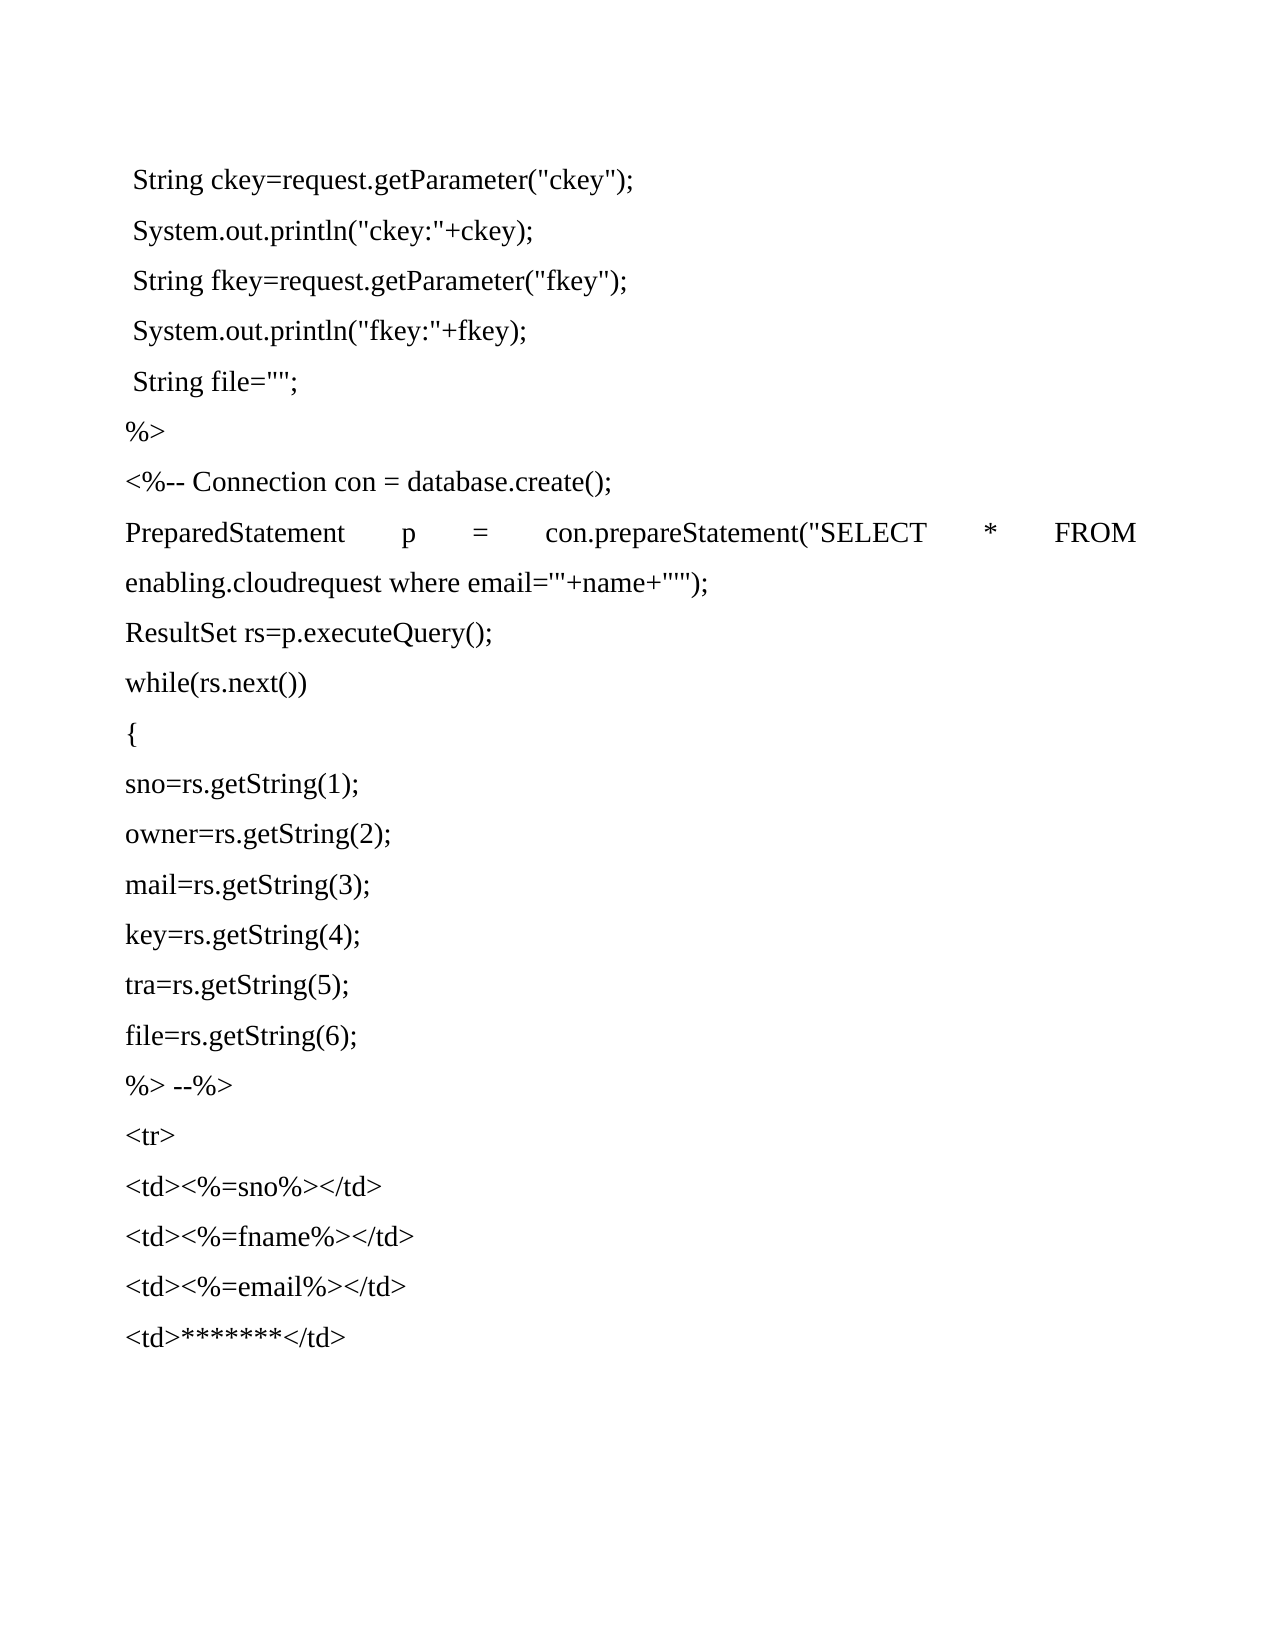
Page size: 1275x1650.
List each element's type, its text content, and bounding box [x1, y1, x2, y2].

text String ckey=request.getParameter("ckey"); [125, 162, 1137, 196]
text key=rs.getString(4); [125, 917, 1137, 951]
text sno=rs.getString(1); [125, 766, 1137, 800]
text String file=""; [125, 364, 1137, 397]
text while(rs.next()) [125, 666, 1137, 699]
text System.out.println("ckey:"+ckey); [125, 213, 1137, 246]
text file=rs.getString(6); [125, 1018, 1137, 1051]
text tra=rs.getString(5); [125, 967, 1137, 1001]
text %> [125, 414, 1137, 448]
text <td><%=sno%></td> [125, 1169, 1137, 1202]
text <td><%=fname%></td> [125, 1219, 1137, 1253]
text { [125, 716, 1137, 749]
text PreparedStatement p = con.prepareStatement("SELECT * FROM enabling.cloudrequest where email='"+name+"'"); [125, 515, 1137, 598]
text System.out.println("fkey:"+fkey); [125, 313, 1137, 347]
text <td>*******</td> [125, 1320, 1137, 1353]
text mail=rs.getString(3); [125, 867, 1137, 900]
text owner=rs.getString(2); [125, 817, 1137, 850]
text <td><%=email%></td> [125, 1269, 1137, 1303]
text <%-- Connection con = database.create(); [125, 464, 1137, 498]
text String fkey=request.getParameter("fkey"); [125, 263, 1137, 297]
text <tr> [125, 1118, 1137, 1152]
text %> --%> [125, 1068, 1137, 1102]
text ResultSet rs=p.executeQuery(); [125, 615, 1137, 649]
